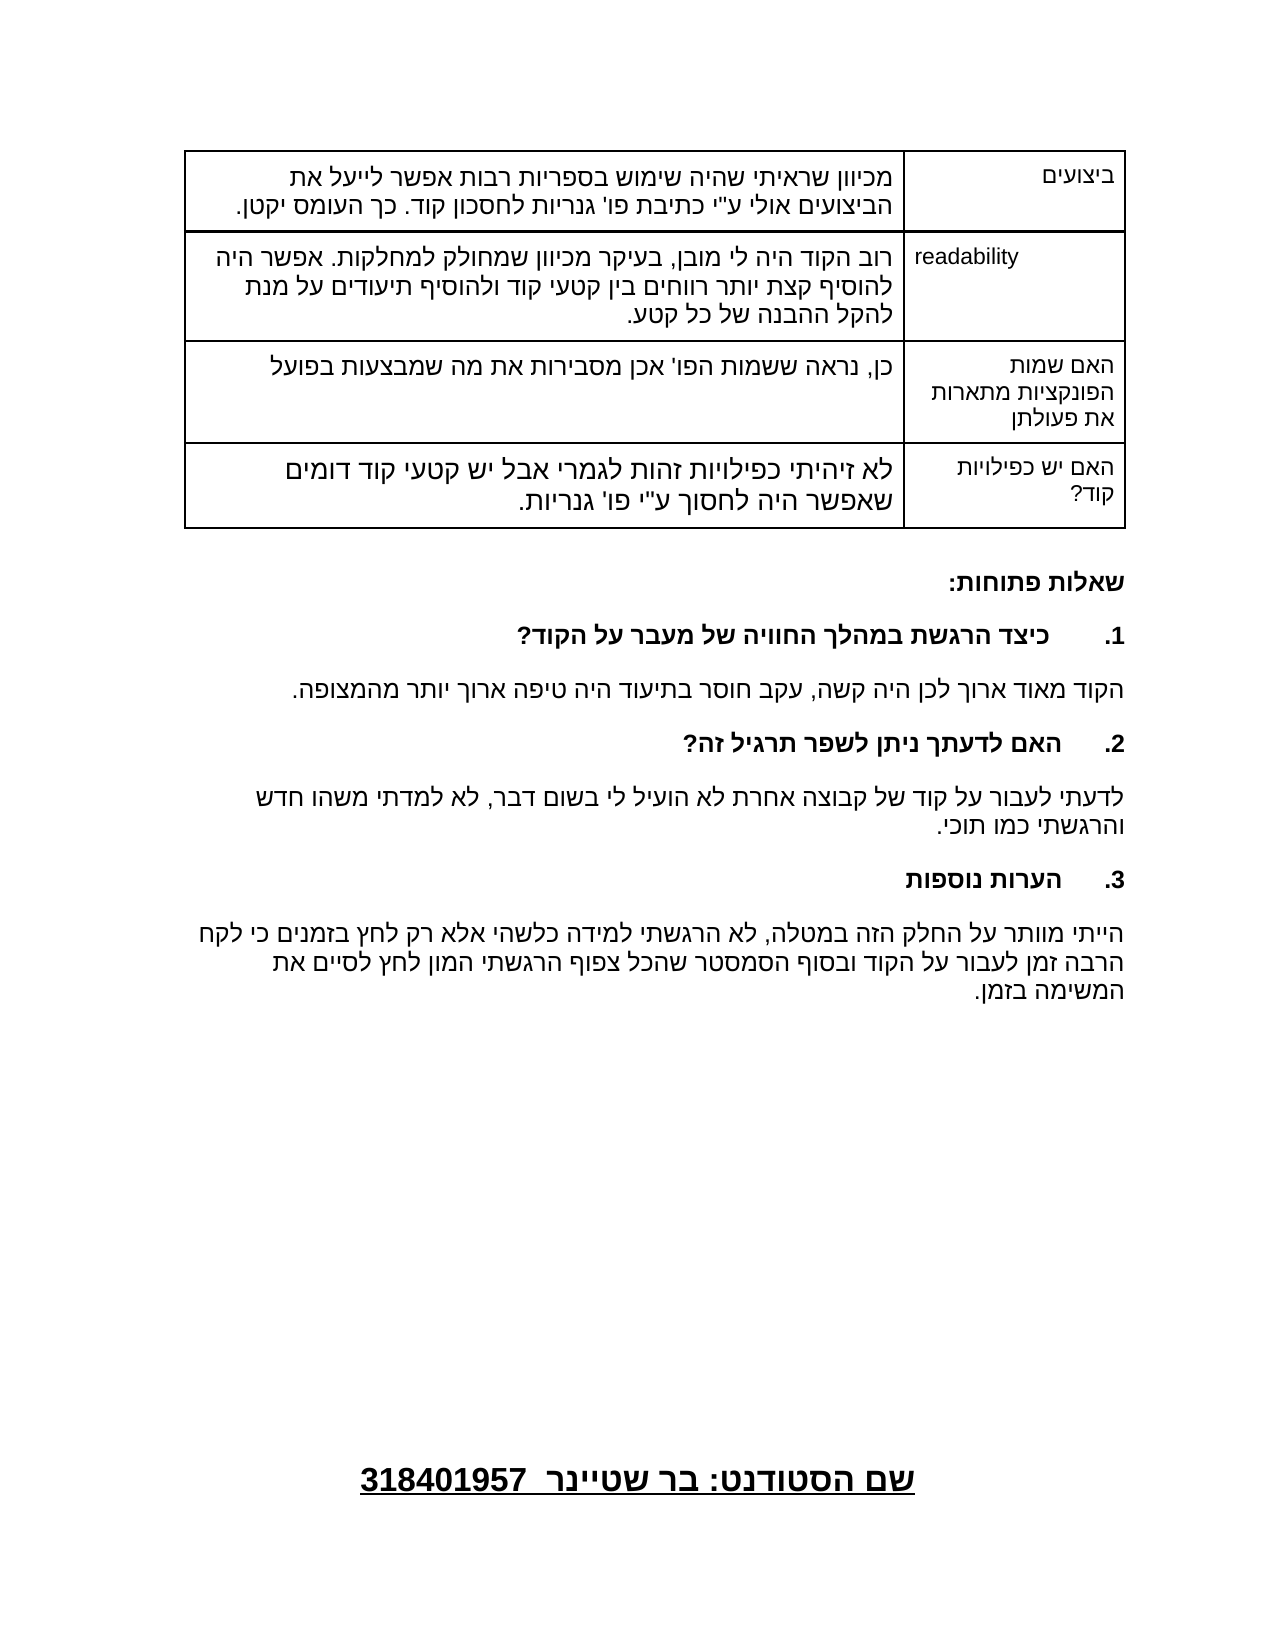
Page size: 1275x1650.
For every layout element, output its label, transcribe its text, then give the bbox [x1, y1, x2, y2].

table_cell לא זיהיתי כפילויות זהות לגמרי אבל יש קטעי קוד דומים שאפשר היה לחסוך ע"י פו' גנריות. [186, 444, 903, 527]
table_cell כן, נראה ששמות הפו' אכן מסבירות את מה שמבצעות בפועל [186, 342, 903, 442]
text לדעתי לעבור על קוד של קבוצה אחרת לא הועיל לי בשום דבר, לא למדתי משהו חדש והרגשתי כמו תוכי. [187, 782, 1125, 840]
text הייתי מוותר על החלק הזה במטלה, לא הרגשתי למידה כלשהי אלא רק לחץ בזמנים כי לקח הרבה זמן לעבור על הקוד ובסוף הסמסטר שהכל צפוף הרגשתי המון לחץ לסיים את המשימה בזמן. [187, 919, 1125, 1005]
table_cell מכיוון שראיתי שהיה שימוש בספריות רבות אפשר לייעל את הביצועים אולי ע"י כתיבת פו' גנריות לחסכון קוד. כך העומס יקטן. [186, 152, 903, 230]
table_cell ביצועים [905, 152, 1124, 230]
text שם הסטודנט: בר שטיינר 318401957 [150, 1460, 1125, 1498]
text 2. האם לדעתך ניתן לשפר תרגיל זה? [187, 729, 1125, 757]
text 1. כיצד הרגשת במהלך החוויה של מעבר על הקוד? [187, 621, 1125, 650]
text שאלות פתוחות: [150, 529, 1125, 596]
table_cell רוב הקוד היה לי מובן, בעיקר מכיוון שמחולק למחלקות. אפשר היה להוסיף קצת יותר רווחים בין קטעי קוד ולהוסיף תיעודים על מנת להקל ההבנה של כל קטע. [186, 233, 903, 339]
table_cell האם יש כפילויות קוד? [905, 444, 1124, 527]
table_cell האם שמות הפונקציות מתארות את פעולתן [905, 342, 1124, 442]
table_cell readability [905, 233, 1124, 339]
text 3. הערות נוספות [187, 865, 1125, 894]
text הקוד מאוד ארוך לכן היה קשה, עקב חוסר בתיעוד היה טיפה ארוך יותר מהמצופה. [187, 675, 1125, 704]
